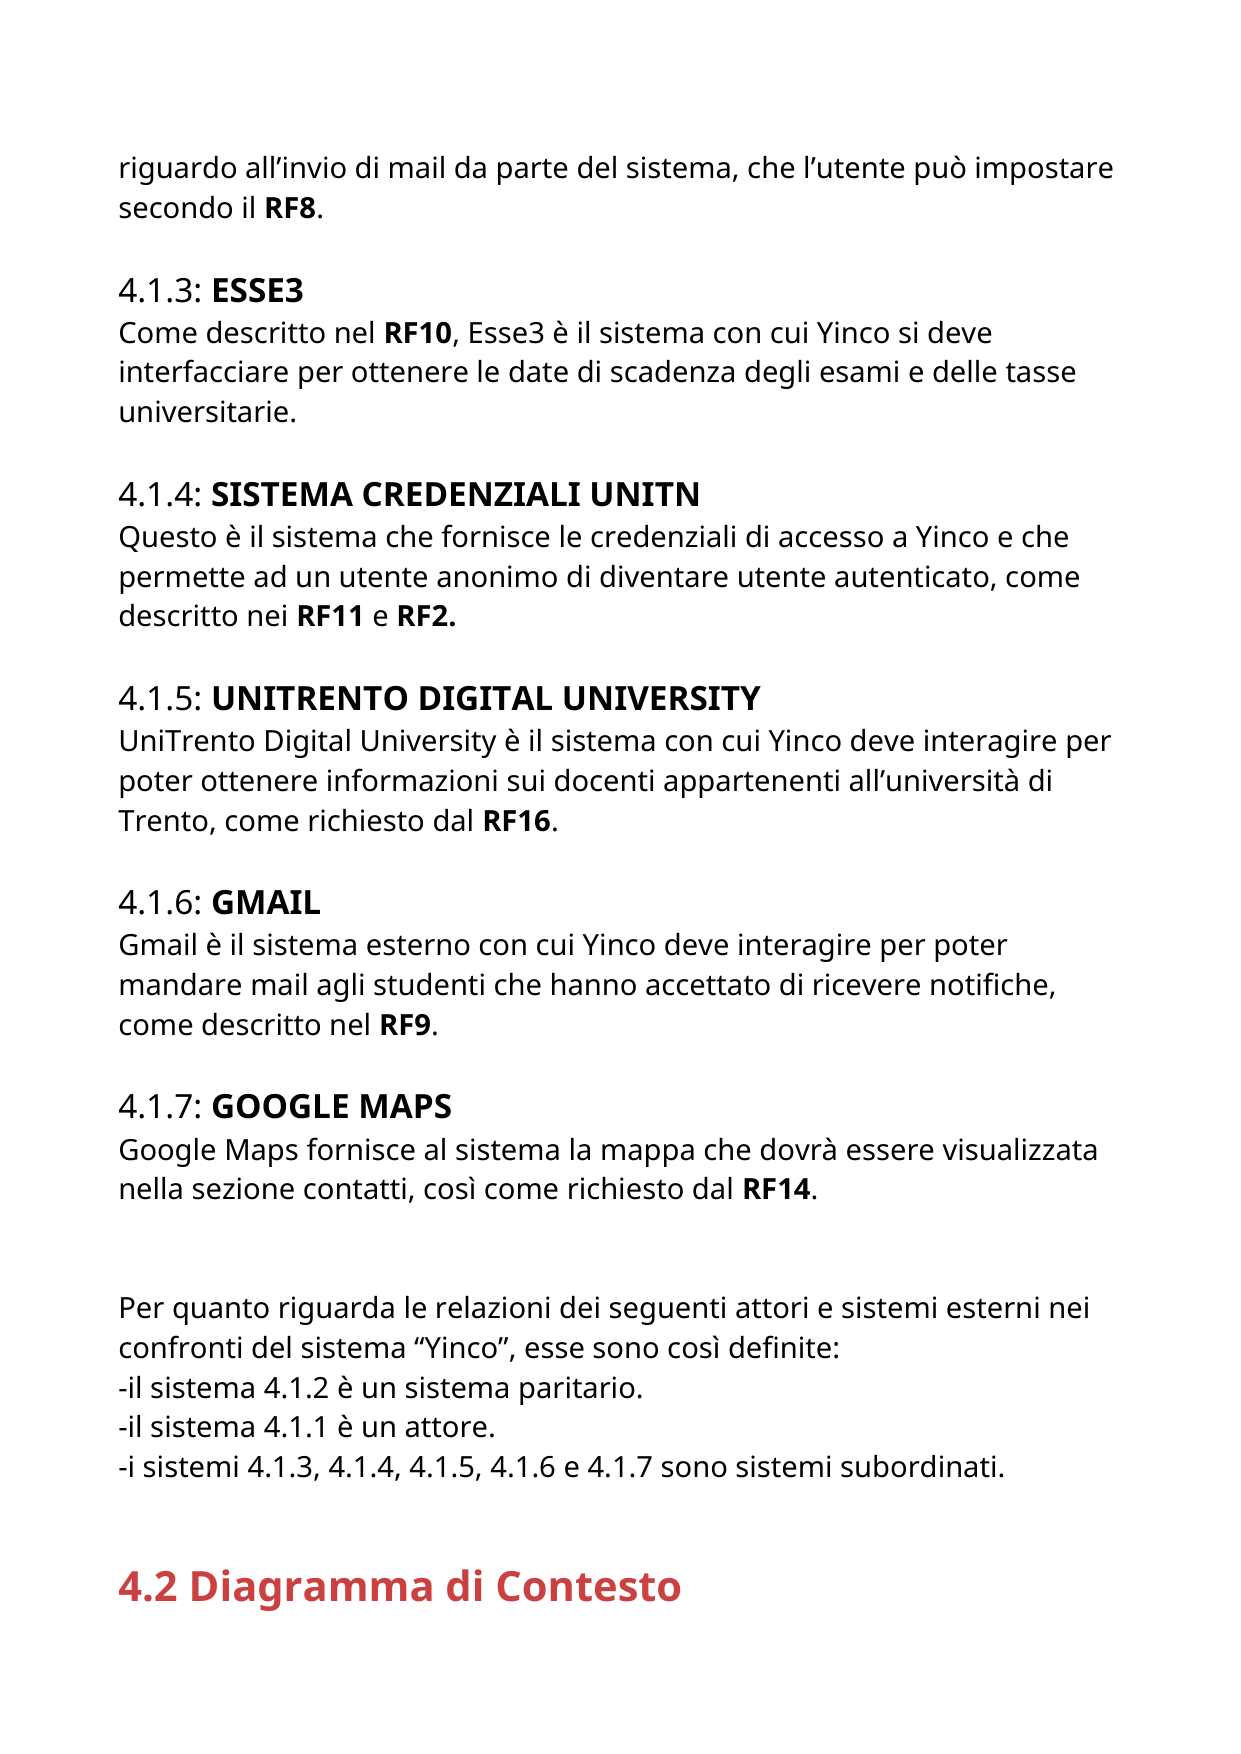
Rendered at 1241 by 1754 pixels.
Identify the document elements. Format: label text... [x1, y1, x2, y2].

text 4.1.7: GOOGLE MAPS [118, 1083, 1122, 1129]
text Questo è il sistema che fornisce le credenziali di accesso a Yinco e che permette ad un utente anonimo di diventare utente autenticato, come descritto nei RF11 e RF2. [118, 516, 1122, 635]
text Google Maps fornisce al sistema la mappa che dovrà essere visualizzata nella sezione contatti, così come richiesto dal RF14. [118, 1129, 1122, 1208]
text Per quanto riguarda le relazioni dei seguenti attori e sistemi esterni nei confronti del sistema “Yinco”, esse sono così definite: [118, 1287, 1122, 1367]
text -il sistema 4.1.2 è un sistema paritario. [118, 1367, 1122, 1407]
text Gmail è il sistema esterno con cui Yinco deve interagire per poter mandare mail agli studenti che hanno accettato di ricevere notifiche, come descritto nel RF9. [118, 924, 1122, 1044]
text Come descritto nel RF10, Esse3 è il sistema con cui Yinco si deve interfacciare per ottenere le date di scadenza degli esami e delle tasse universitarie. [118, 312, 1122, 431]
text UniTrento Digital University è il sistema con cui Yinco deve interagire per poter ottenere informazioni sui docenti appartenenti all’università di Trento, come richiesto dal RF16. [118, 720, 1122, 839]
text 4.1.5: UNITRENTO DIGITAL UNIVERSITY [118, 675, 1122, 720]
text 4.1.4: SISTEMA CREDENZIALI UNITN [118, 471, 1122, 516]
text -i sistemi 4.1.3, 4.1.4, 4.1.5, 4.1.6 e 4.1.7 sono sistemi subordinati. [118, 1446, 1122, 1486]
text 4.1.6: GMAIL [118, 879, 1122, 924]
text 4.2 Diagramma di Contesto [118, 1557, 1122, 1614]
text -il sistema 4.1.1 è un attore. [118, 1407, 1122, 1446]
text 4.1.3: ESSE3 [118, 267, 1122, 312]
